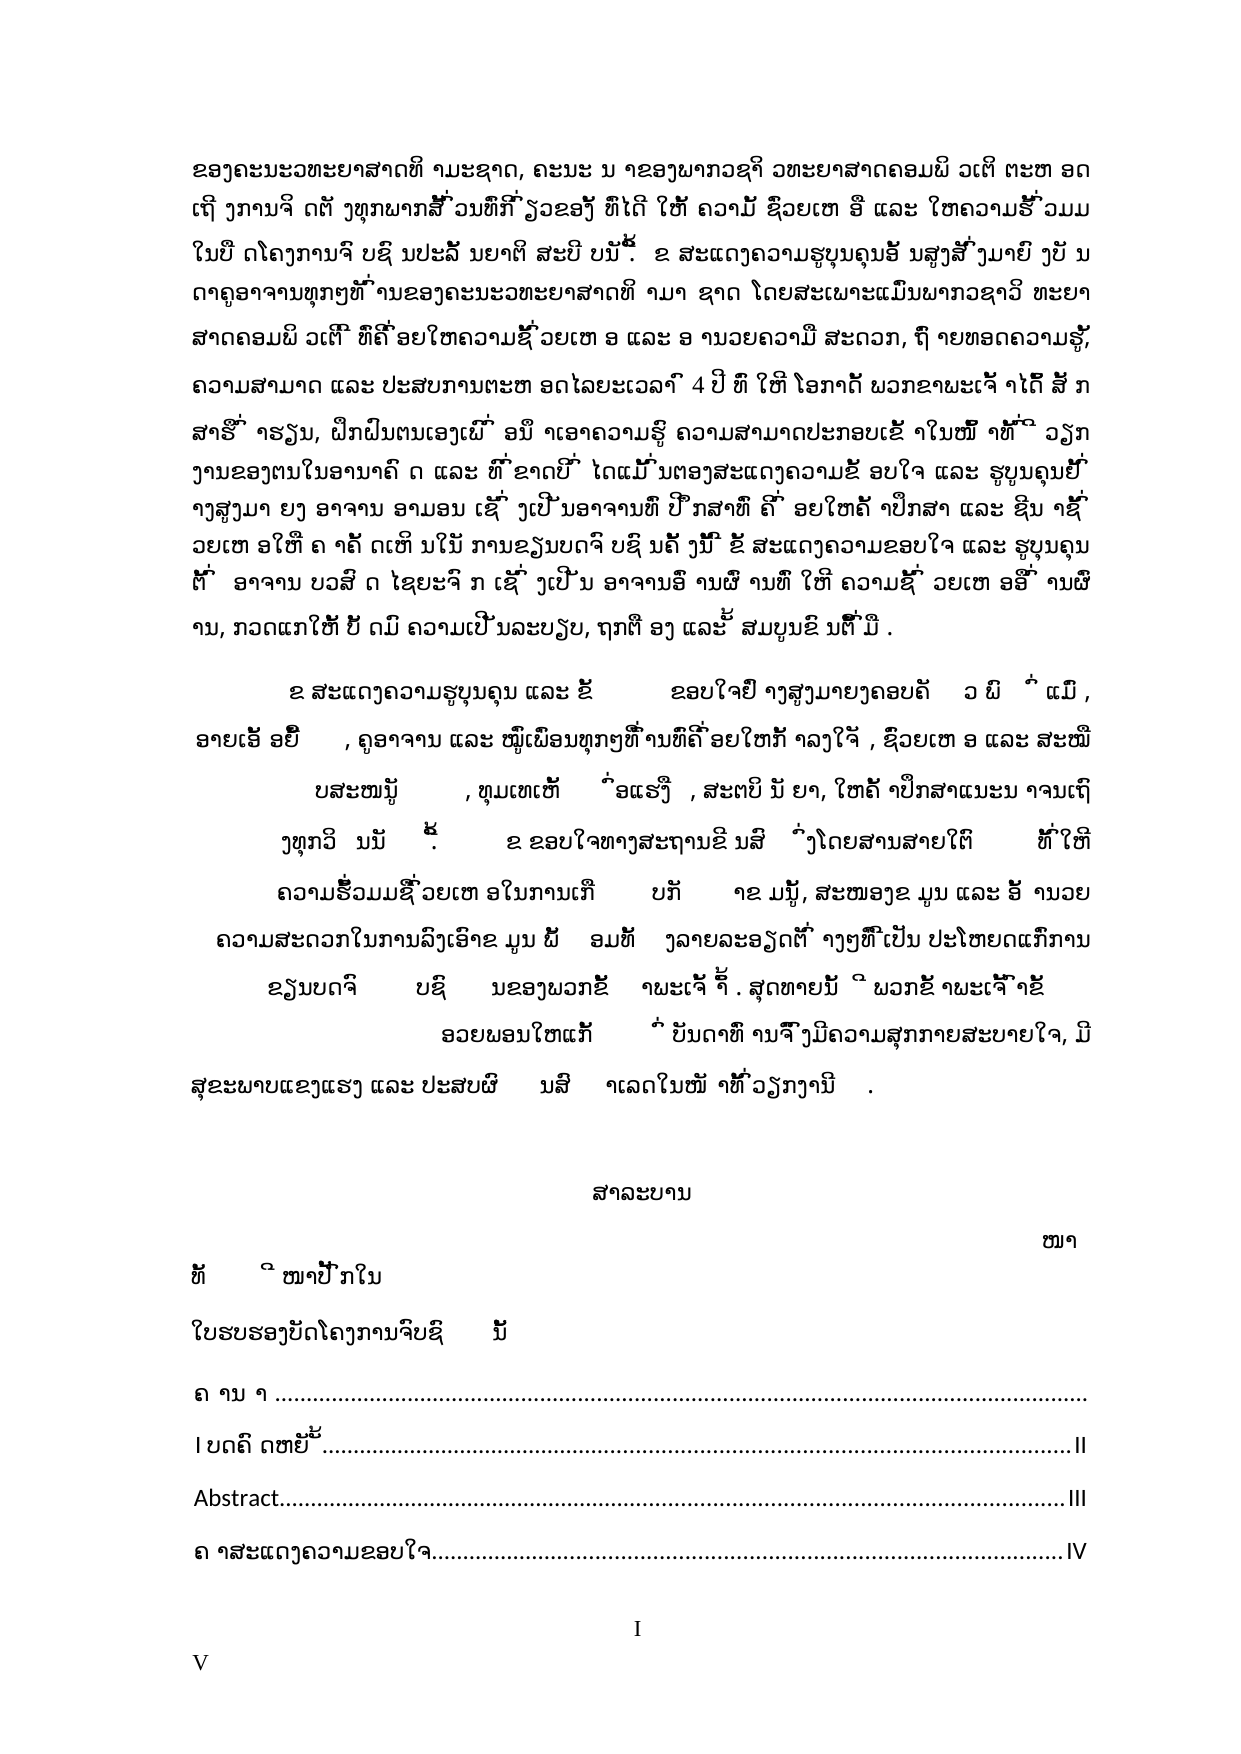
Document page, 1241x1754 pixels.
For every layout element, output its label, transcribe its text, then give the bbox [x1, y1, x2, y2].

text ໃບຮບຮອງບັ ດໂຄງການຈົ ບຊົ ນັັ້ [191, 1319, 1092, 1346]
subtitle ສາລະບານ [231, 1179, 1052, 1206]
text ຂ ສະແດງຄວາມຮູບຸນຄຸນ ແລະ ຂັ້ ຂອບໃຈຢົ່ າງສູງມາຍງຄອບຄັ ວ ພົ ົ່ ແມົ່ , ອາຍເອັ້ ອຍືັ້ , ຄູອາຈານ ແລະ ໝູົ່ເພົ່ອນທຸກໆທື ົ່ານທົ່ຄີ ົ່ອຍໃຫກັ້ າລງໃຈັ , ຊົ່ວຍເຫ ອ ແລະ ສະໝື ບສະໜນູັ , ທຸມເທເຫັ້ ົ່ອແຮງື , ສະຕບິ ນັ ຍາ, ໃຫຄັ້ າປຶກສາແນະນ າຈນເຖົ ງທຸກວິ ນນັ .ີັ້ ຂ ຂອບໃຈທາງສະຖານຂີ ນສົ ົ່ງໂດຍສານສາຍໃຕົ ທັ້ ົ່ໃຫີ ຄວາມຮັ້ ົ່ວມມຊື ົ່ວຍເຫ ອໃນການເກື ບກັ າຂ ມນູັ້ , ສະໜອງຂ ມູນ ແລະ ອັ້ ານວຍຄວາມສະດວກໃນການລົງເອົາຂ ມູນ ພັ້ ອມທັ້ ງລາຍລະອຽດຕັ ົ່ າງໆທົ່ ີເປັນ ປະໂຫຍດແກົ່ການຂຽນບດຈົ ບຊົ ນຂອງພວກຂັັ້ າພະເຈັ້ າົັ້ . ສຸດທາຍນັ້ ີ ພວກຂັ້ າພະເຈັ້ ົາຂັ້ ອວຍພອນໃຫແກັ້ ົ່ ບັນດາທົ່ ານຈົ່ ົງມີຄວາມສຸກກາຍສະບາຍໃຈ, ມີ [192, 673, 1091, 1050]
text ສຸຂະພາບແຂງແຮງ ແລະ ປະສບຜົ ນສົ າເລດໃນໜັ າທັ້ ົ່ວຽກງານີ . [191, 1067, 1092, 1101]
text ໜາທັ້ ີ ໜາປັ້ ົກໃນ [191, 1228, 1091, 1291]
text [191, 151, 1091, 643]
